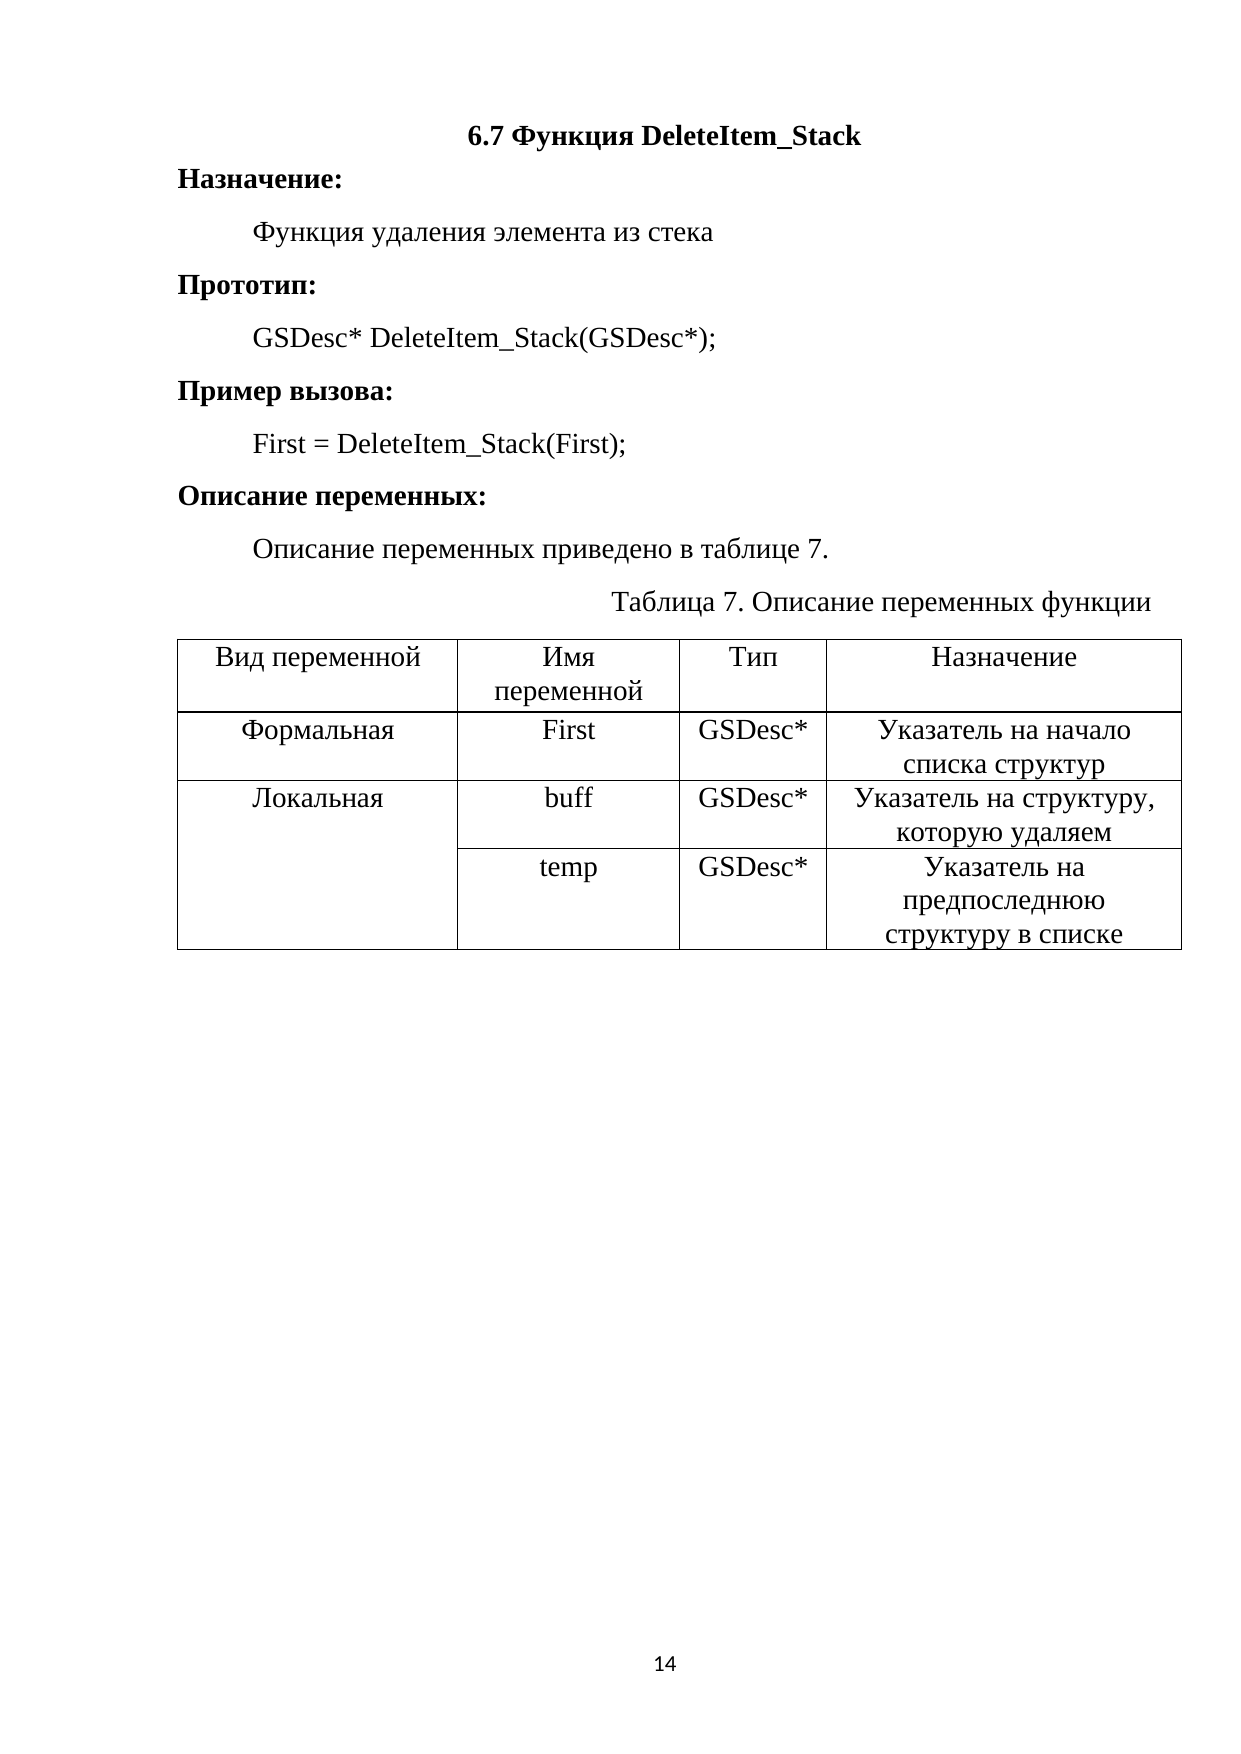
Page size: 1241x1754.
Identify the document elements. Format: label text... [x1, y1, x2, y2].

table_cell Локальная [178, 781, 457, 949]
table_header Назначение [827, 640, 1181, 711]
table_cell First [458, 713, 679, 779]
text Таблица 7. Описание переменных функции [177, 584, 1152, 618]
table_cell GSDesc* [680, 849, 826, 949]
table_cell buff [458, 781, 679, 848]
table_header Имя переменной [458, 640, 679, 711]
table_cell Указатель на структуру, которую удаляем [827, 781, 1181, 848]
table_header Вид переменной [178, 640, 457, 711]
text Назначение: [177, 162, 1152, 195]
table_cell Указатель на начало списка структур [827, 713, 1181, 779]
table_cell GSDesc* [680, 781, 826, 848]
text First = DeleteItem_Stack(First); [177, 426, 1152, 459]
text Описание переменных приведено в таблице 7. [177, 531, 1152, 565]
table_cell GSDesc* [680, 713, 826, 779]
table_cell Указатель на предпоследнюю структуру в списке [827, 849, 1181, 949]
table_cell temp [458, 849, 679, 949]
text Функция удаления элемента из стека [177, 214, 1152, 248]
text Описание переменных: [177, 478, 1152, 512]
text GSDesc* DeleteItem_Stack(GSDesc*); [177, 320, 1152, 354]
text Прототип: [177, 267, 1152, 301]
table_header Тип [680, 640, 826, 711]
text Пример вызова: [177, 373, 1152, 406]
subtitle 6.7 Функция DeleteItem_Stack [177, 118, 1152, 152]
table_cell Формальная [178, 713, 457, 779]
